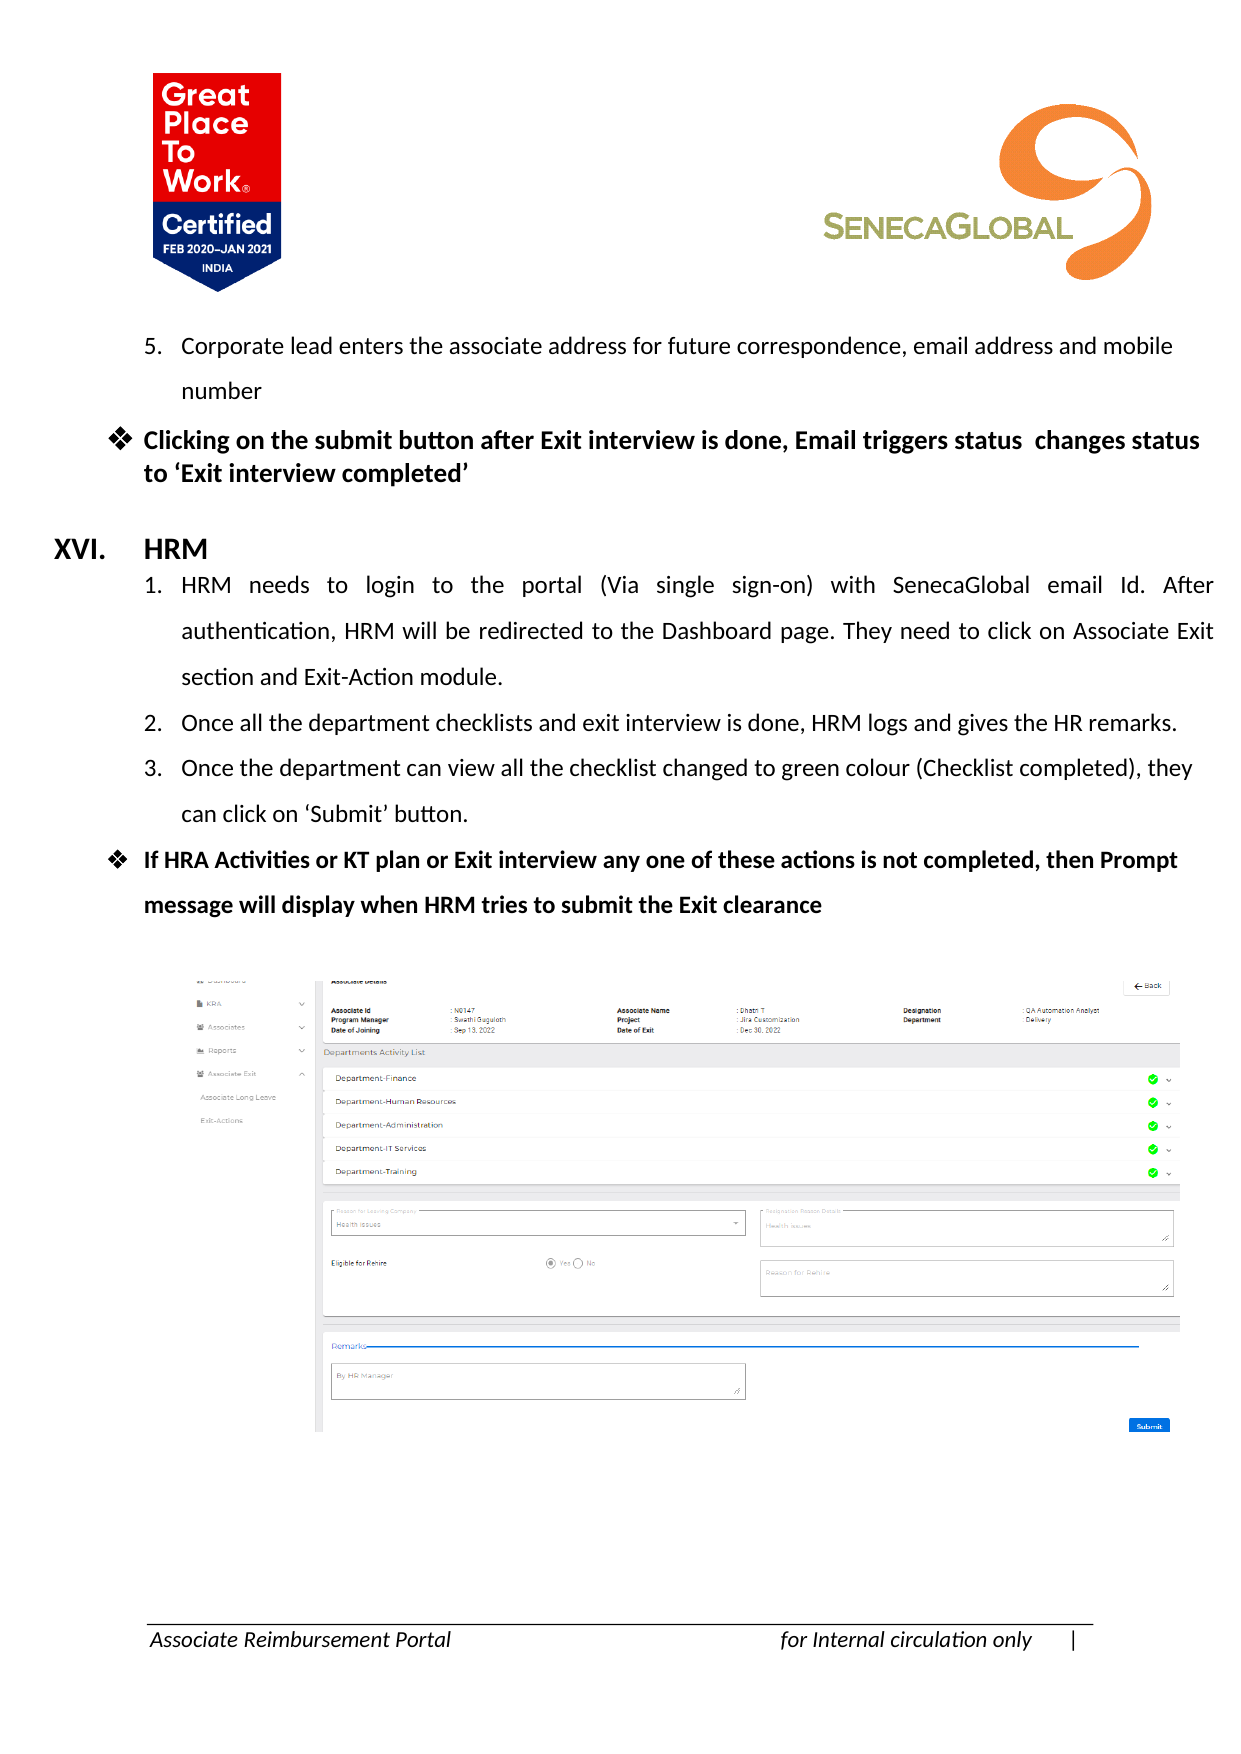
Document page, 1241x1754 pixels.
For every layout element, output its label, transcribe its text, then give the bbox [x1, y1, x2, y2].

list Clicking on the submit button after Exit interview is done, Email triggers status changes status to ‘Exit interview completed’ [106, 423, 1215, 489]
picture [195, 981, 1179, 1431]
list If HRA Activities or KT plan or Exit interview any one of these actions is not completed, then Prompt message will display when HRM tries to submit the Exit clearance [106, 844, 1215, 920]
picture [153, 73, 282, 292]
list Once all the department checklists and exit interview is done, HRM logs and gives the HR remarks. [144, 707, 1215, 737]
list Once the department can view all the checklist changed to green colour (Checklist completed), they can click on ‘Submit’ button. [144, 752, 1215, 829]
list HRM needs to login to the portal (Via single sign-on) with SenecaGlobal email Id. After authentication, HRM will be redirected to the Dashboard page. They need to click on Associate Exit section and Exit-Action module. [144, 569, 1215, 691]
list HRM [106, 529, 1215, 567]
picture [823, 104, 1152, 280]
list Corporate lead enters the associate address for future correspondence, email address and mobile number [144, 330, 1215, 406]
